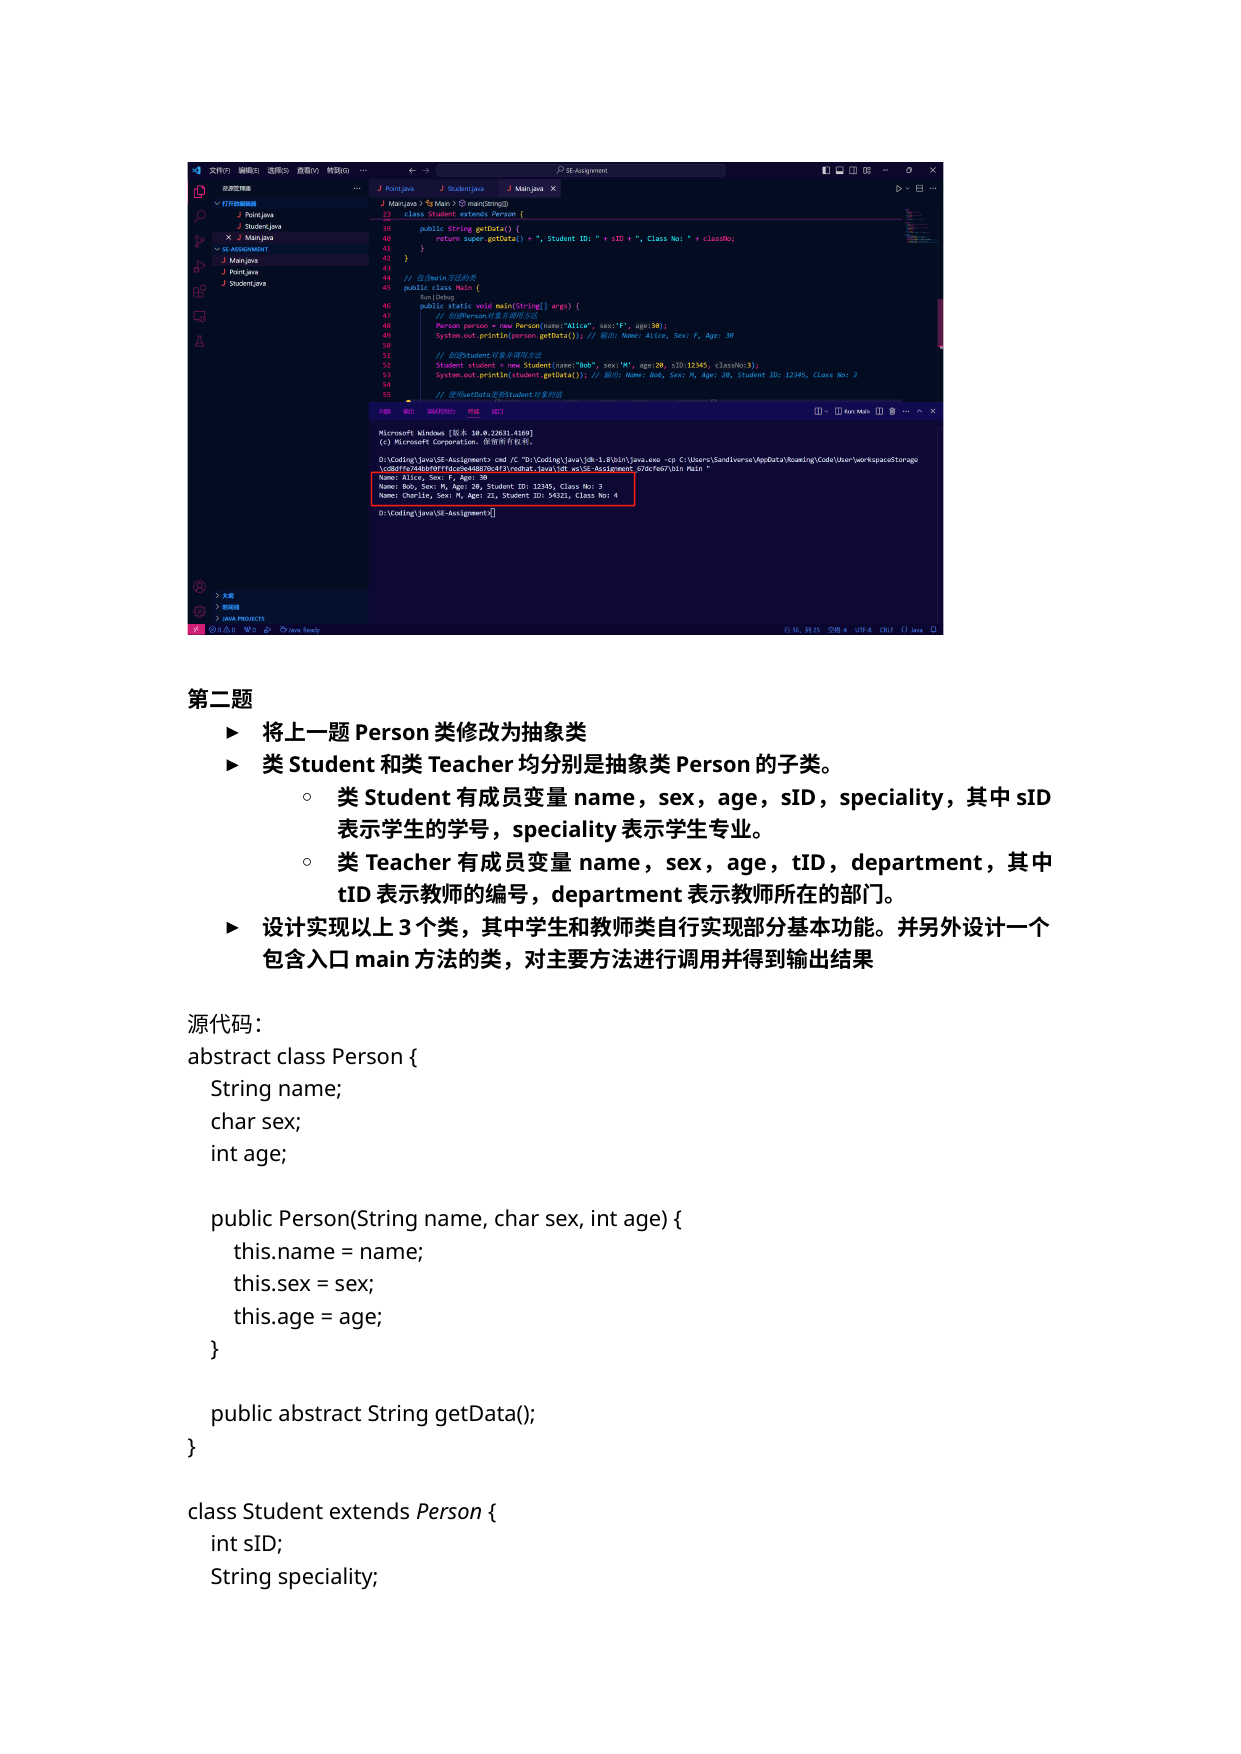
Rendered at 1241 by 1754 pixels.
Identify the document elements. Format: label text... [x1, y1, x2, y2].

picture [187, 162, 944, 635]
text int age; [187, 1137, 1053, 1169]
text } [187, 1332, 1053, 1364]
text this.age = age; [187, 1299, 1053, 1332]
text int sID; [187, 1527, 1053, 1559]
text 源代码： [187, 1007, 1053, 1039]
text 第二题 [187, 682, 1053, 714]
text class Student extends Person { [187, 1494, 1053, 1527]
list 设计实现以上3个类，其中学生和教师类自行实现部分基本功能。并另外设计一个包含入口main方法的类，对主要方法进行调用并得到输出结果 [225, 909, 1053, 974]
text public Person(String name, char sex, int age) { [187, 1202, 1053, 1234]
text String name; [187, 1072, 1053, 1104]
text this.name = name; [187, 1234, 1053, 1267]
text abstract class Person { [187, 1039, 1053, 1072]
text char sex; [187, 1104, 1053, 1137]
list 类Teacher有成员变量name，sex，age，tID，department，其中tID表示教师的编号，department表示教师所在的部门。 [300, 844, 1053, 909]
text public abstract String getData(); [187, 1397, 1053, 1429]
text this.sex = sex; [187, 1267, 1053, 1299]
list 将上一题Person类修改为抽象类 [225, 714, 1053, 747]
text String speciality; [187, 1559, 1053, 1592]
list 类Student有成员变量name，sex，age，sID，speciality，其中sID表示学生的学号，speciality表示学生专业。 [300, 779, 1053, 844]
list 类Student和类Teacher均分别是抽象类Person的子类。 [225, 747, 1053, 779]
text } [187, 1429, 1053, 1462]
